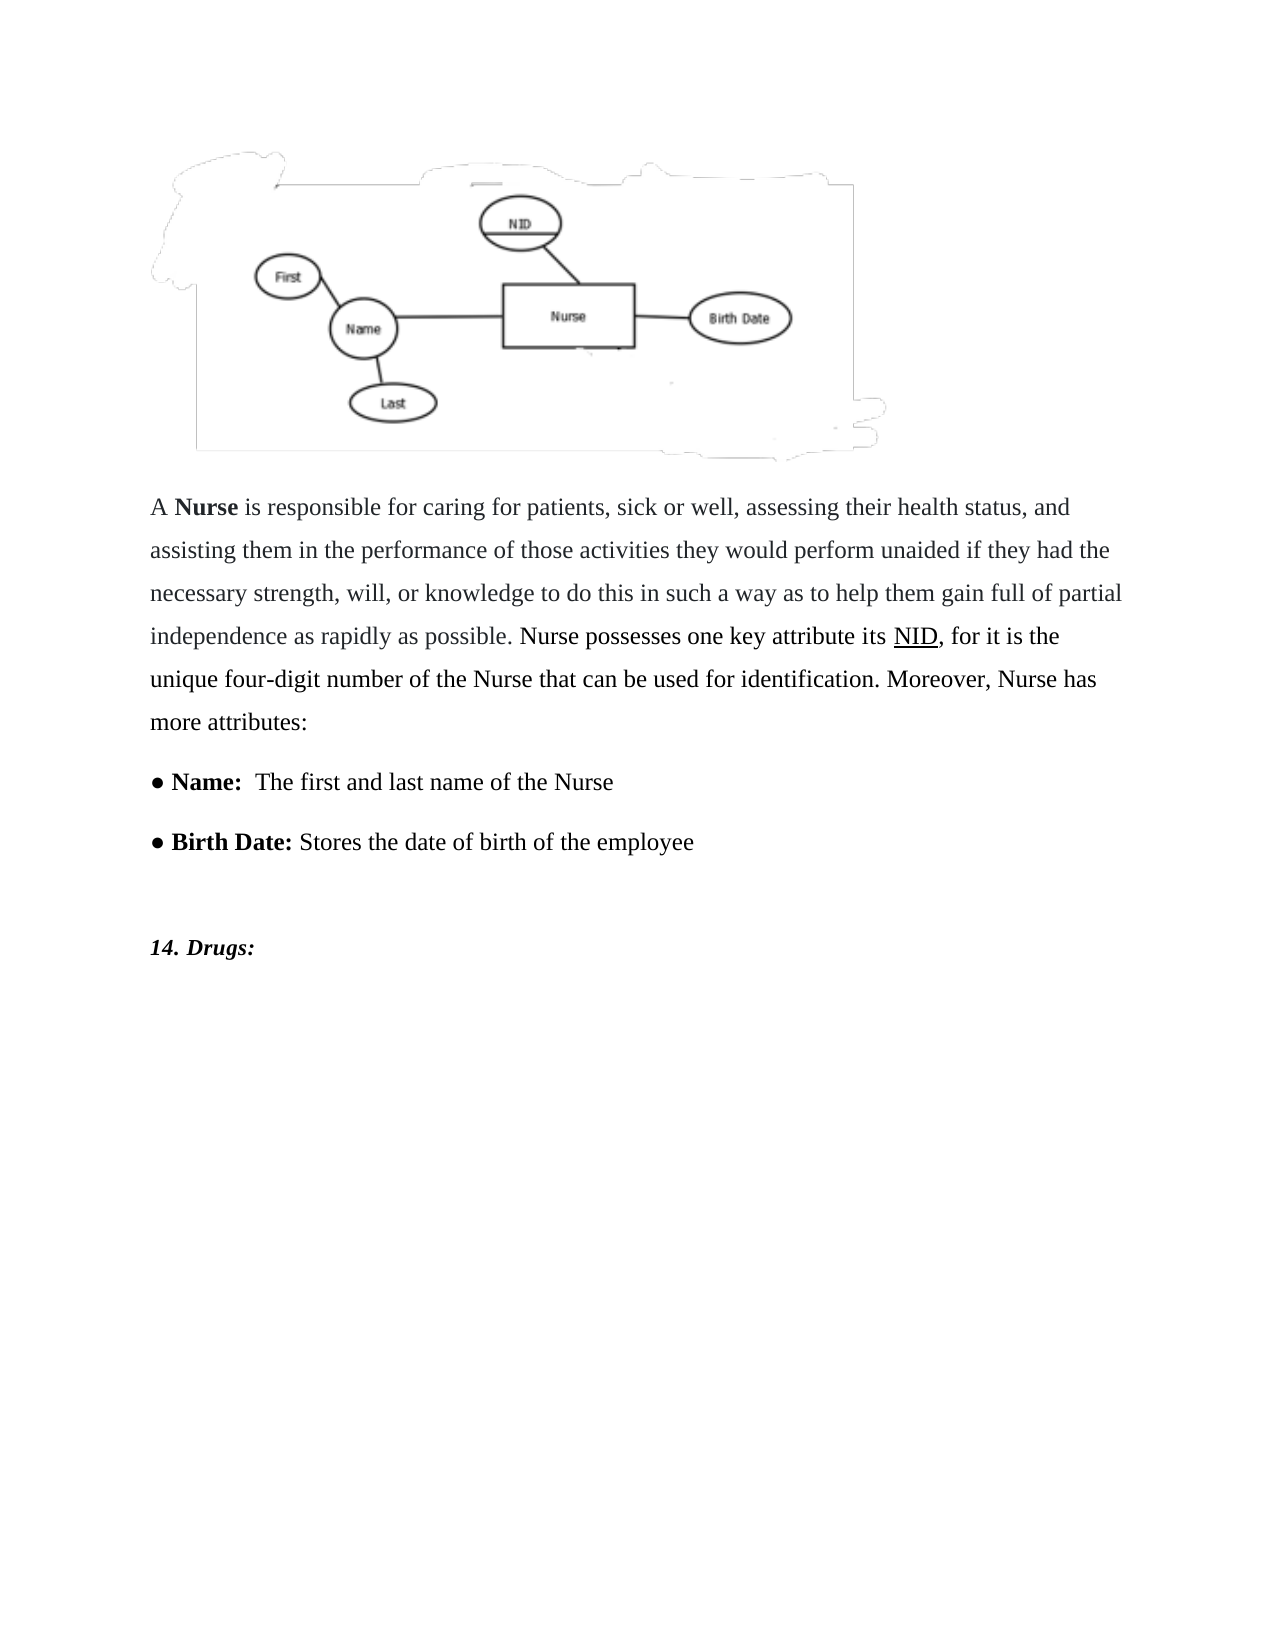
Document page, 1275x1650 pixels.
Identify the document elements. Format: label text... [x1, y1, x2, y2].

text 14. Drugs: [150, 934, 1125, 961]
text ● Birth Date: Stores the date of birth of the employee [150, 827, 1125, 856]
text ● Name: The first and last name of the Nurse [150, 767, 1125, 796]
picture [150, 150, 888, 462]
text A Nurse is responsible for caring for patients, sick or well, assessing their health status, and assisting them in the performance of those activities they would perform unaided if they had the necessary strength, will, or knowledge to do this in such a way as to help them gain full of partial independence as rapidly as possible. Nurse possesses one key attribute its NID, for it is the unique four-digit number of the Nurse that can be used for identification. Moreover, Nurse has more attributes: [150, 492, 1125, 736]
